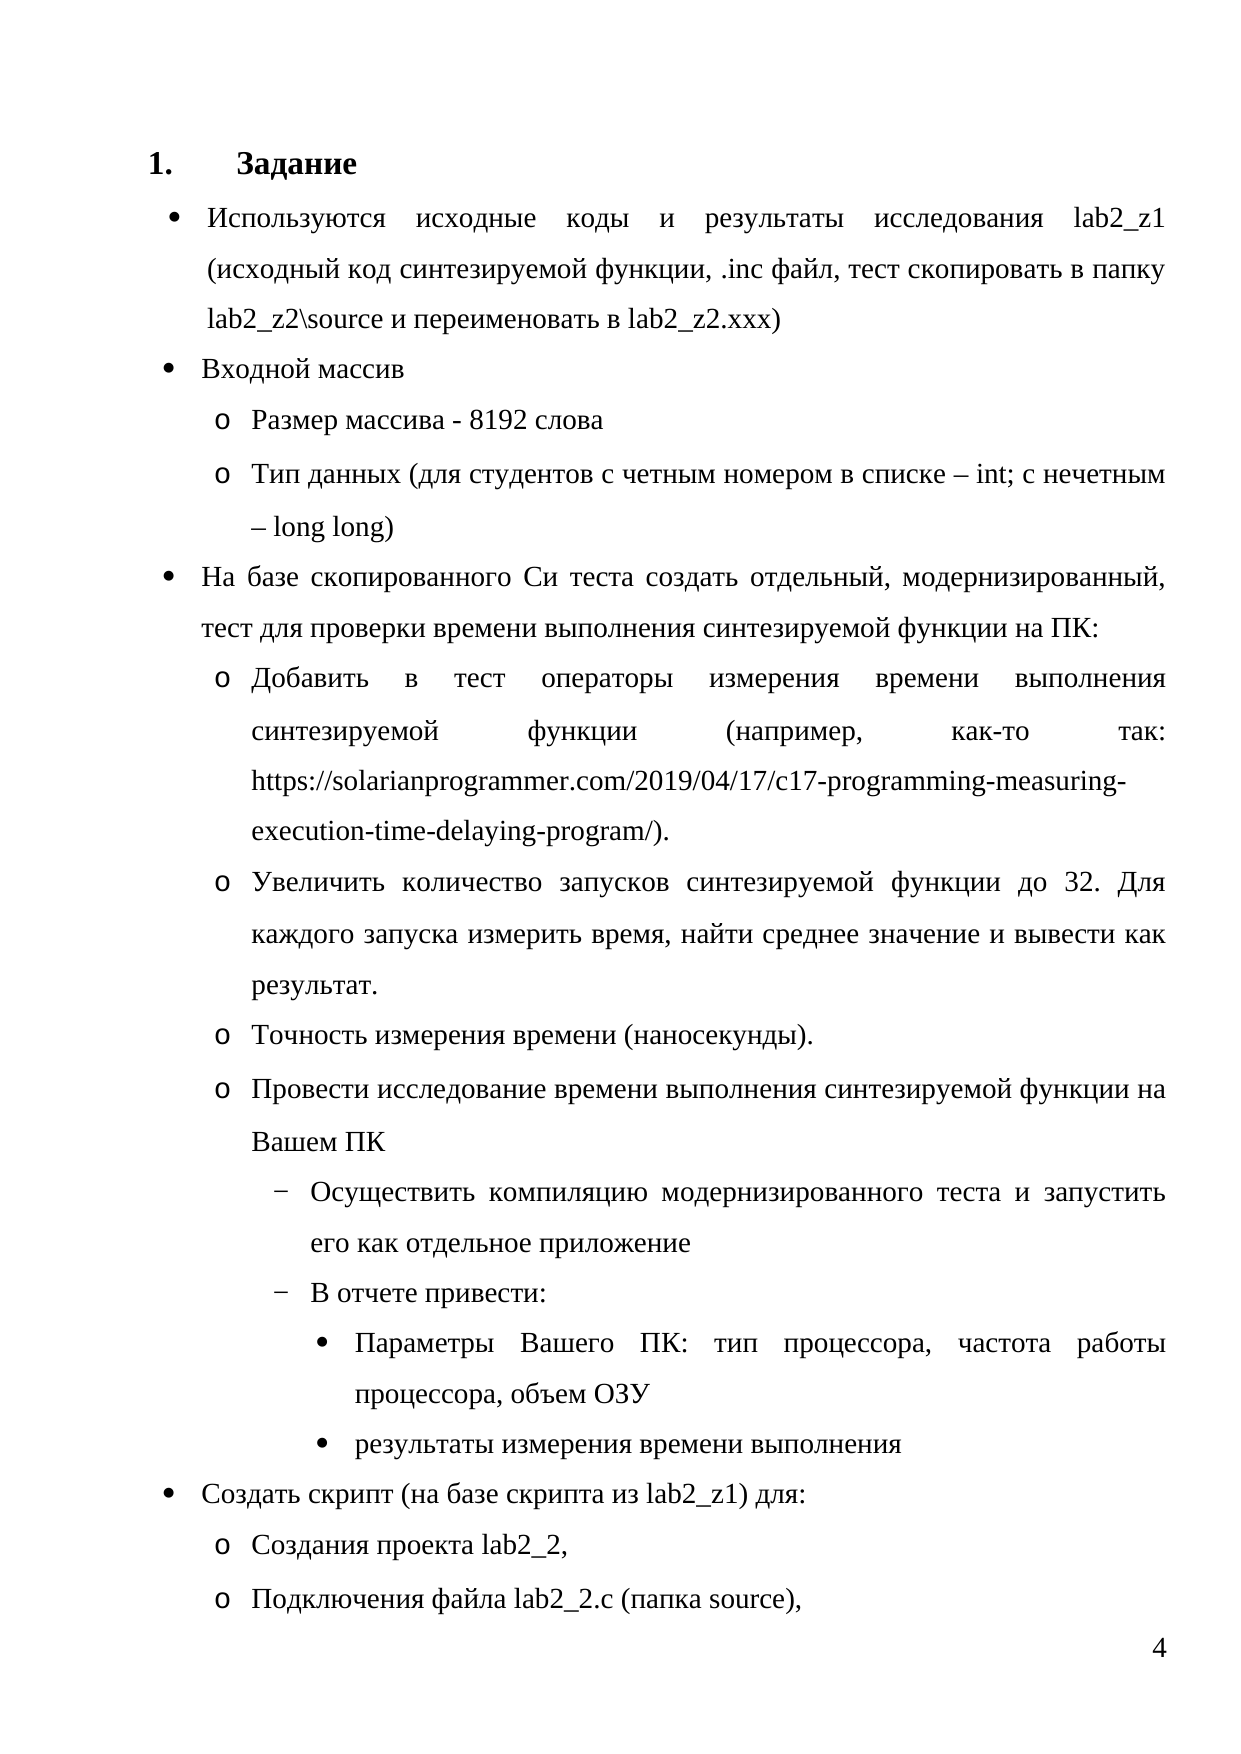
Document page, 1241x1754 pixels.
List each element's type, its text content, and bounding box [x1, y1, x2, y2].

list Создать скрипт (на базе скрипта из lab2_z1) для: [164, 1476, 1167, 1510]
list Провести исследование времени выполнения синтезируемой функции на Вашем ПК [214, 1071, 1167, 1158]
list Параметры Вашего ПК: тип процессора, частота работы процессора, объем ОЗУ [317, 1325, 1167, 1409]
list Тип данных (для студентов с четным номером в списке – int; с нечетным – long long) [214, 456, 1167, 542]
list результаты измерения времени выполнения [317, 1426, 1167, 1460]
list Размер массива - 8192 слова [214, 402, 1167, 438]
list Добавить в тест операторы измерения времени выполнения синтезируемой функции (например, как-то так: https://solarianprogrammer.com/2019/04/17/c17-programming-measuring-execution-time-delaying-program/). [214, 660, 1167, 847]
list Увеличить количество запусков синтезируемой функции до 32. Для каждого запуска измерить время, найти среднее значение и вывести как результат. [214, 864, 1167, 1000]
list В отчете привести: [273, 1275, 1167, 1308]
list Точность измерения времени (наносекунды). [214, 1017, 1167, 1053]
text Задание [148, 143, 1167, 181]
list Подключения файла lab2_2.c (папка source), [214, 1581, 1167, 1617]
list Создания проекта lab2_2, [214, 1527, 1167, 1563]
list На базе скопированного Си теста создать отдельный, модернизированный, тест для проверки времени выполнения синтезируемой функции на ПК: [164, 559, 1167, 643]
list Используются исходные коды и результаты исследования lab2_z1 (исходный код синтезируемой функции, .inc файл, тест скопировать в папку lab2_z2\source и переименовать в lab2_z2.xxx) [169, 201, 1167, 335]
list Осуществить компиляцию модернизированного теста и запустить его как отдельное приложение [273, 1174, 1167, 1258]
list Входной массив [164, 352, 1167, 385]
